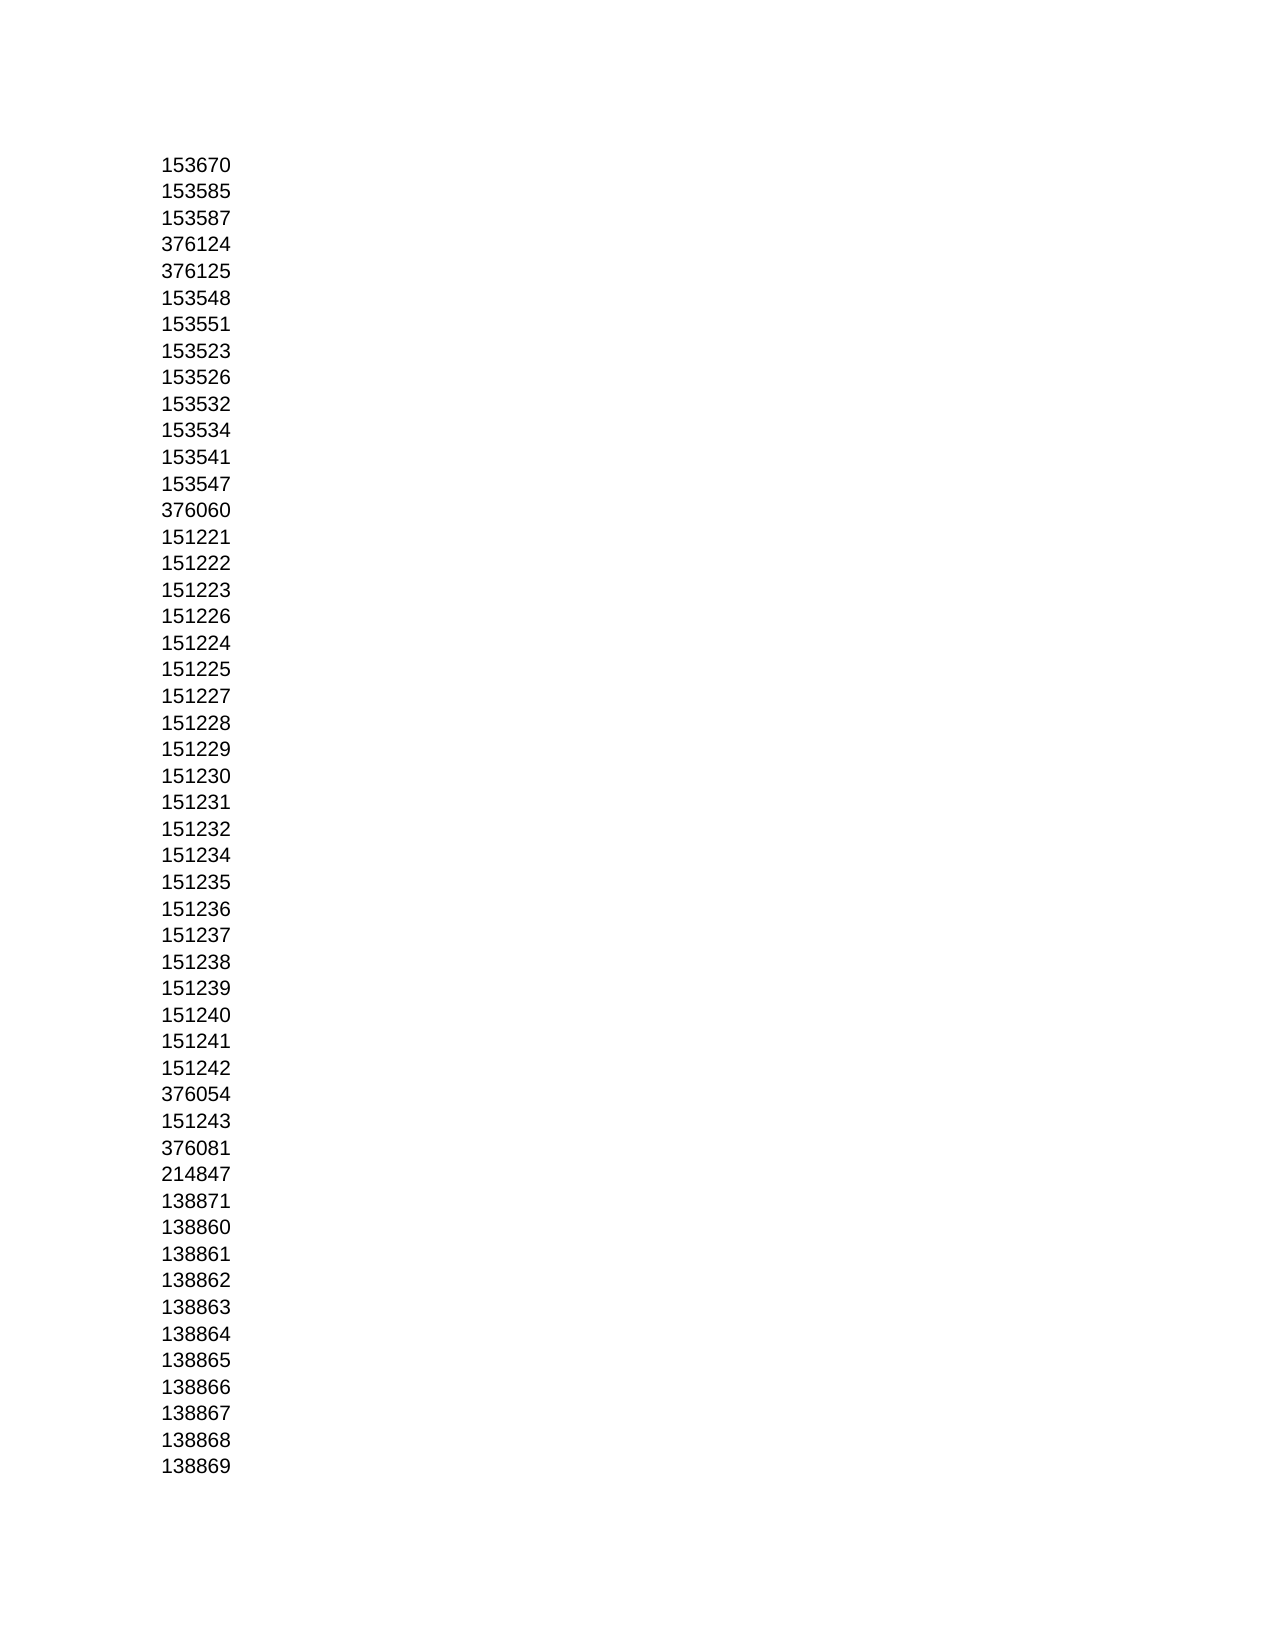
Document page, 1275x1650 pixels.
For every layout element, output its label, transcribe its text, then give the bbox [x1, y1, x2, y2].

table_cell 138861 [150, 1239, 250, 1266]
table_cell 151224 [150, 628, 250, 655]
table_cell 138860 [150, 1213, 250, 1239]
table_cell 151240 [150, 1000, 250, 1027]
table_cell 138866 [150, 1372, 250, 1398]
table_cell 151239 [150, 974, 250, 1000]
table_cell 151231 [150, 788, 250, 814]
table_cell 138871 [150, 1186, 250, 1212]
table_cell 214847 [150, 1159, 250, 1186]
table_cell 138862 [150, 1266, 250, 1292]
table_cell 151242 [150, 1053, 250, 1080]
table_cell 138869 [150, 1452, 250, 1478]
table_cell 153526 [150, 363, 250, 389]
table_cell 151221 [150, 522, 250, 548]
table_cell 138867 [150, 1399, 250, 1425]
table_cell 376060 [150, 495, 250, 522]
table_cell 153585 [150, 177, 250, 203]
table_cell 151241 [150, 1027, 250, 1053]
table_cell 153587 [150, 203, 250, 230]
table_cell 138865 [150, 1345, 250, 1372]
table_cell 151228 [150, 708, 250, 734]
table_cell 151230 [150, 761, 250, 787]
table_cell 153670 [150, 150, 250, 177]
table_cell 153541 [150, 442, 250, 469]
table_cell 153534 [150, 416, 250, 442]
table_cell 151222 [150, 549, 250, 575]
table_cell 151238 [150, 947, 250, 973]
table_cell 151235 [150, 867, 250, 894]
table_cell 151229 [150, 734, 250, 761]
table_cell 151225 [150, 655, 250, 681]
table_cell 138864 [150, 1319, 250, 1345]
table_cell 151234 [150, 841, 250, 867]
table_cell 376081 [150, 1133, 250, 1159]
table_cell 153551 [150, 309, 250, 336]
table_cell 153548 [150, 283, 250, 309]
table_cell 153547 [150, 469, 250, 495]
table_cell 151226 [150, 602, 250, 628]
table_cell 151223 [150, 575, 250, 602]
table_cell 153523 [150, 336, 250, 362]
table_cell 138868 [150, 1425, 250, 1452]
table_cell 138863 [150, 1292, 250, 1319]
table_cell 151237 [150, 920, 250, 947]
table_cell 376124 [150, 230, 250, 256]
table_cell 151232 [150, 814, 250, 841]
table_cell 376125 [150, 256, 250, 283]
table_cell 376054 [150, 1080, 250, 1106]
table_cell 151236 [150, 894, 250, 920]
table_cell 151227 [150, 681, 250, 708]
table_cell 153532 [150, 389, 250, 416]
table_cell 151243 [150, 1106, 250, 1133]
